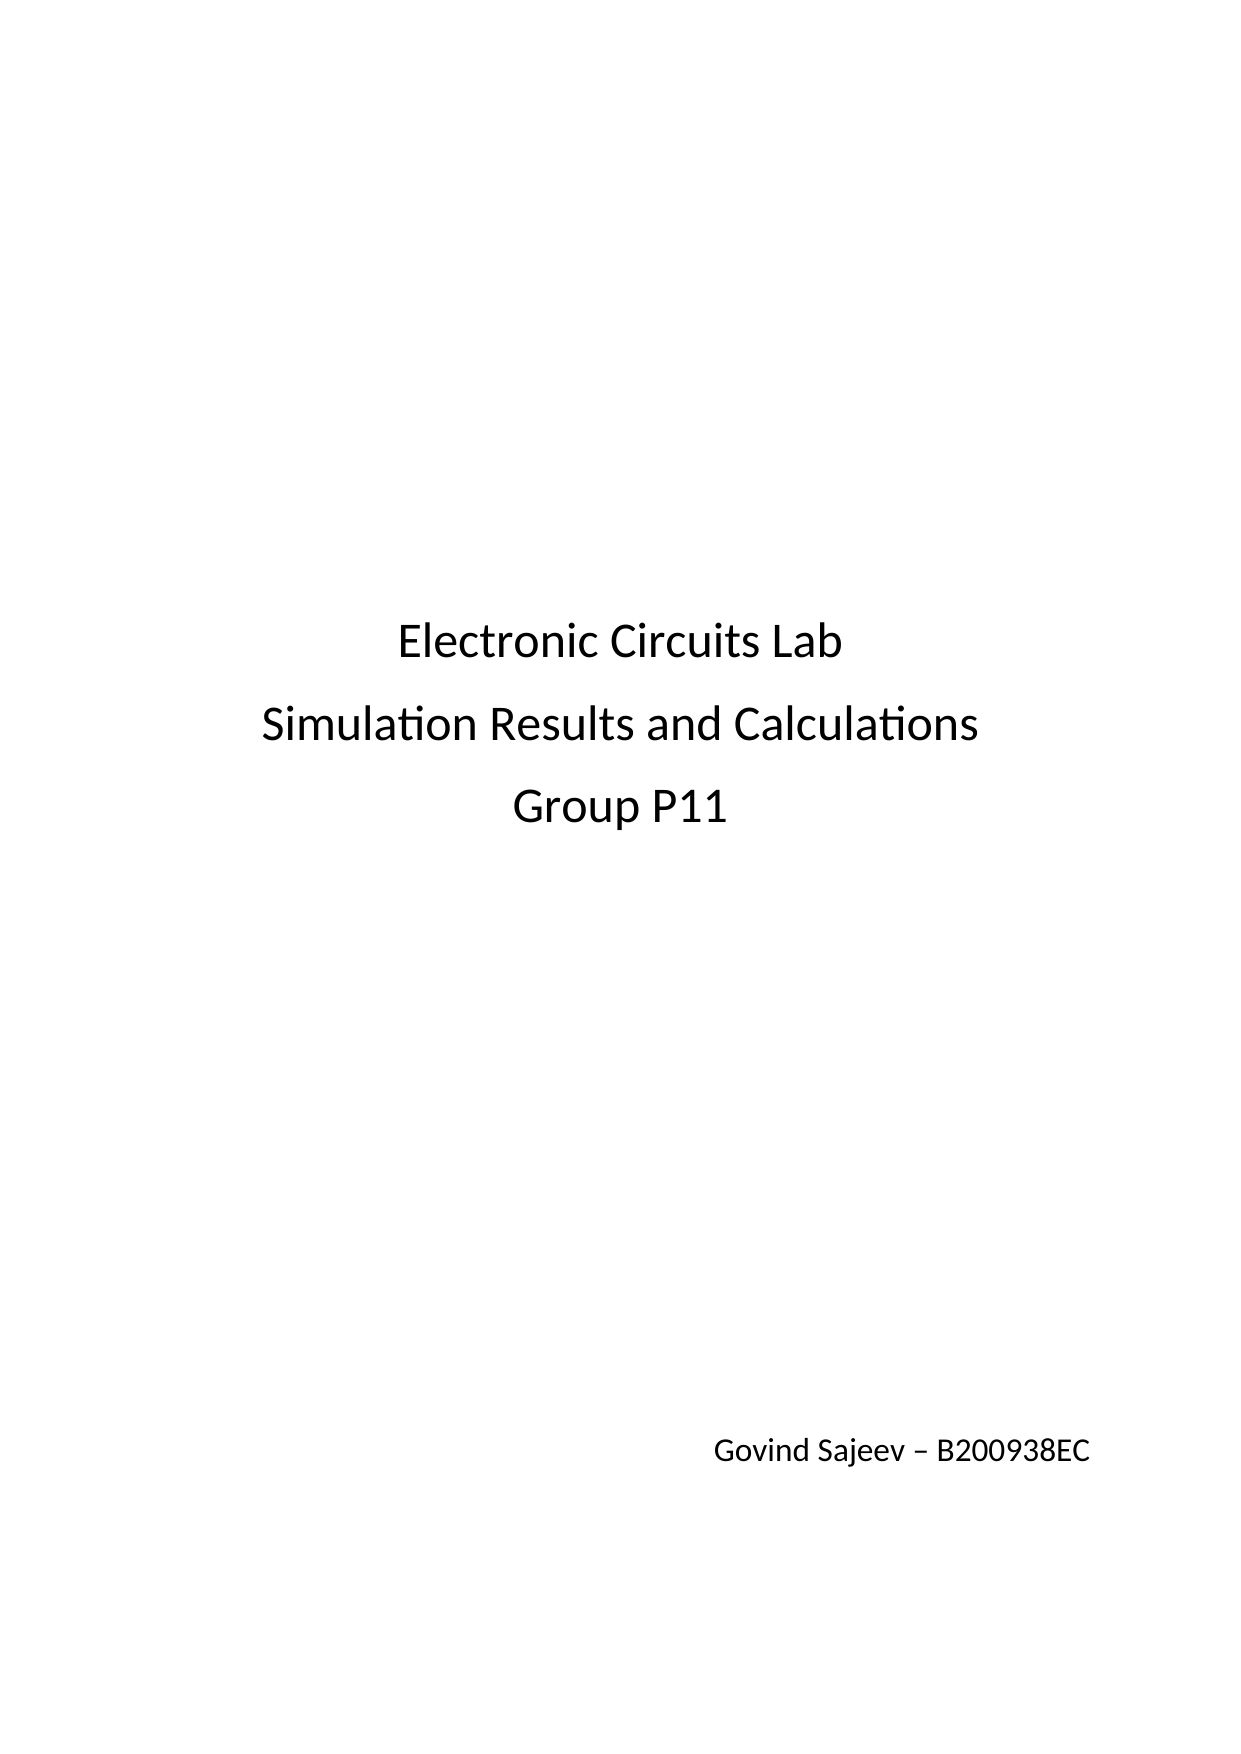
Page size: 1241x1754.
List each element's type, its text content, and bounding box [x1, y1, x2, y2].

text Electronic Circuits Lab [150, 609, 1090, 670]
text Simulation Results and Calculations [150, 692, 1090, 753]
text Govind Sajeev – B200938EC [150, 1429, 1090, 1470]
text Group P11 [150, 774, 1090, 835]
